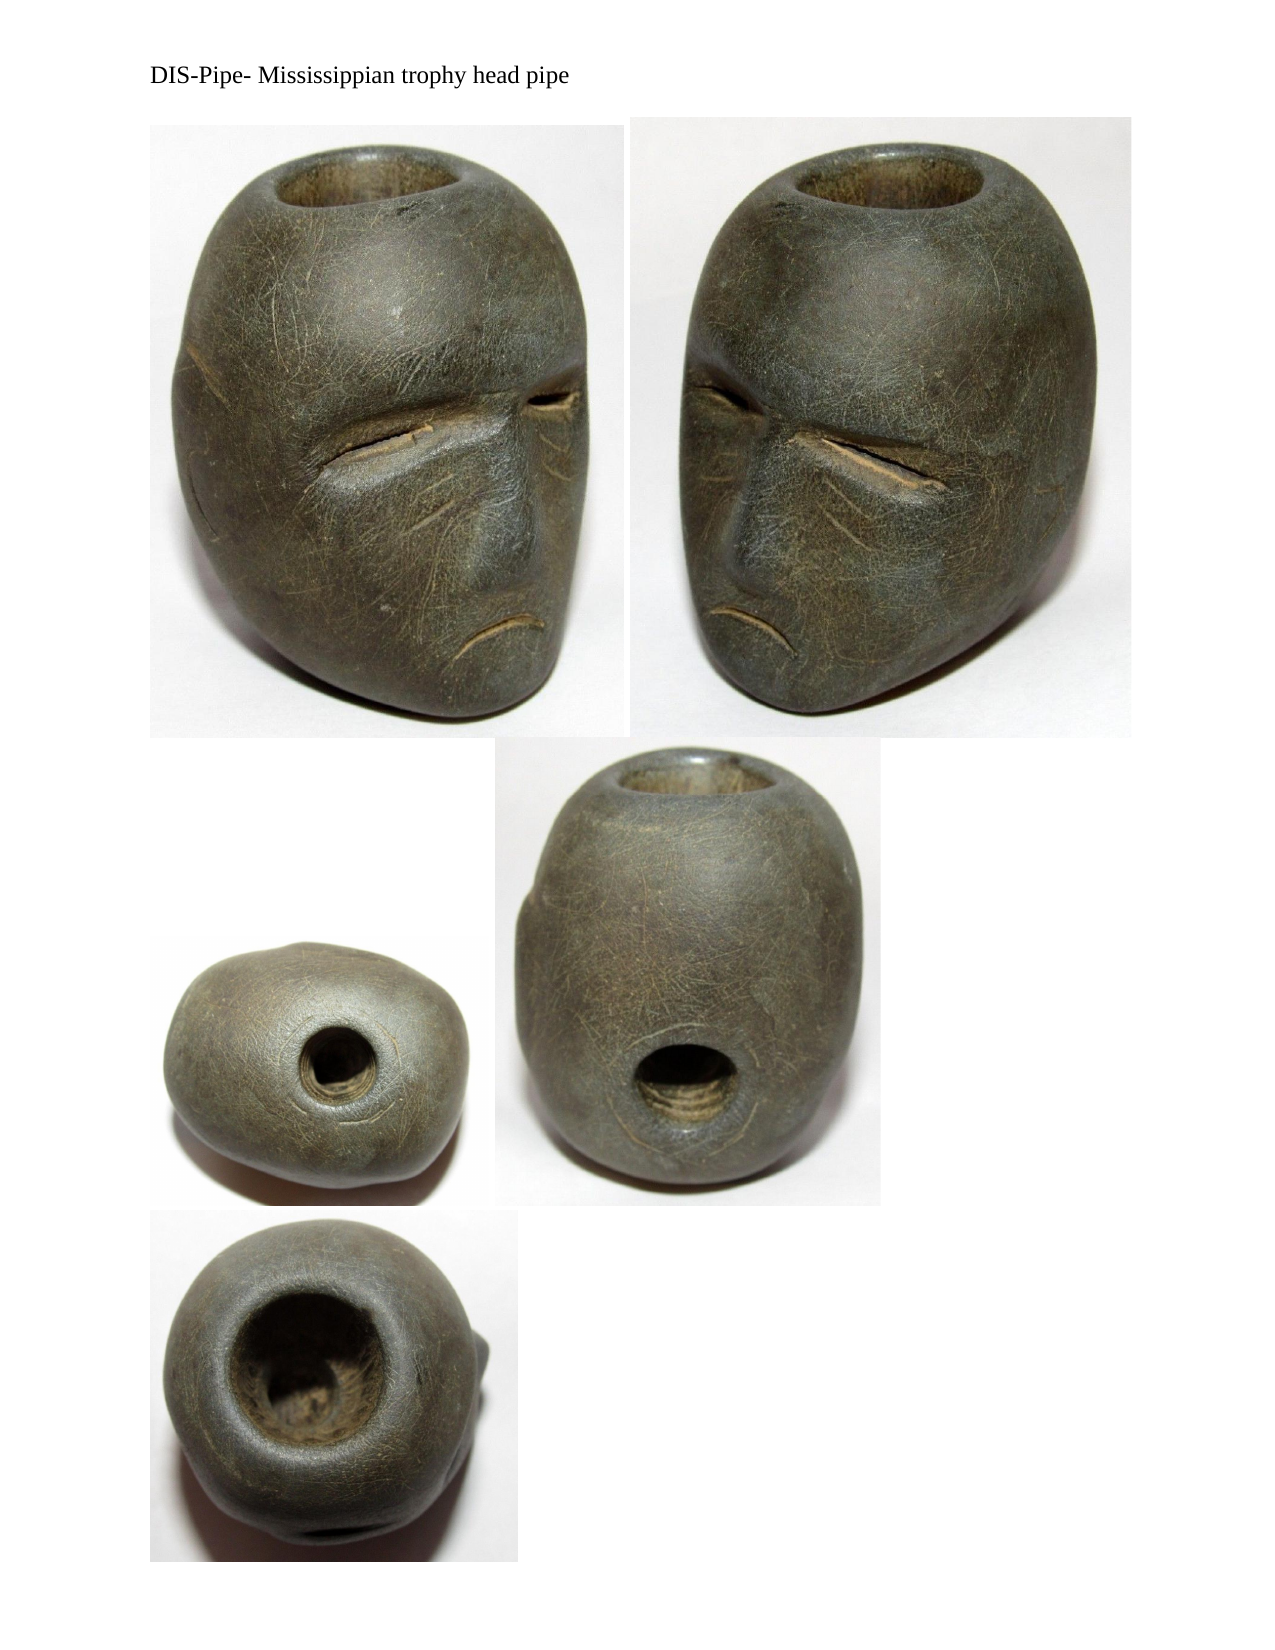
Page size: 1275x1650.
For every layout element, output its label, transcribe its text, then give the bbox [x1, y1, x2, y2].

picture [150, 936, 489, 1206]
text DIS-Pipe- Mississippian trophy head pipe [150, 60, 1215, 89]
picture [150, 117, 1132, 1205]
picture [150, 1210, 518, 1562]
